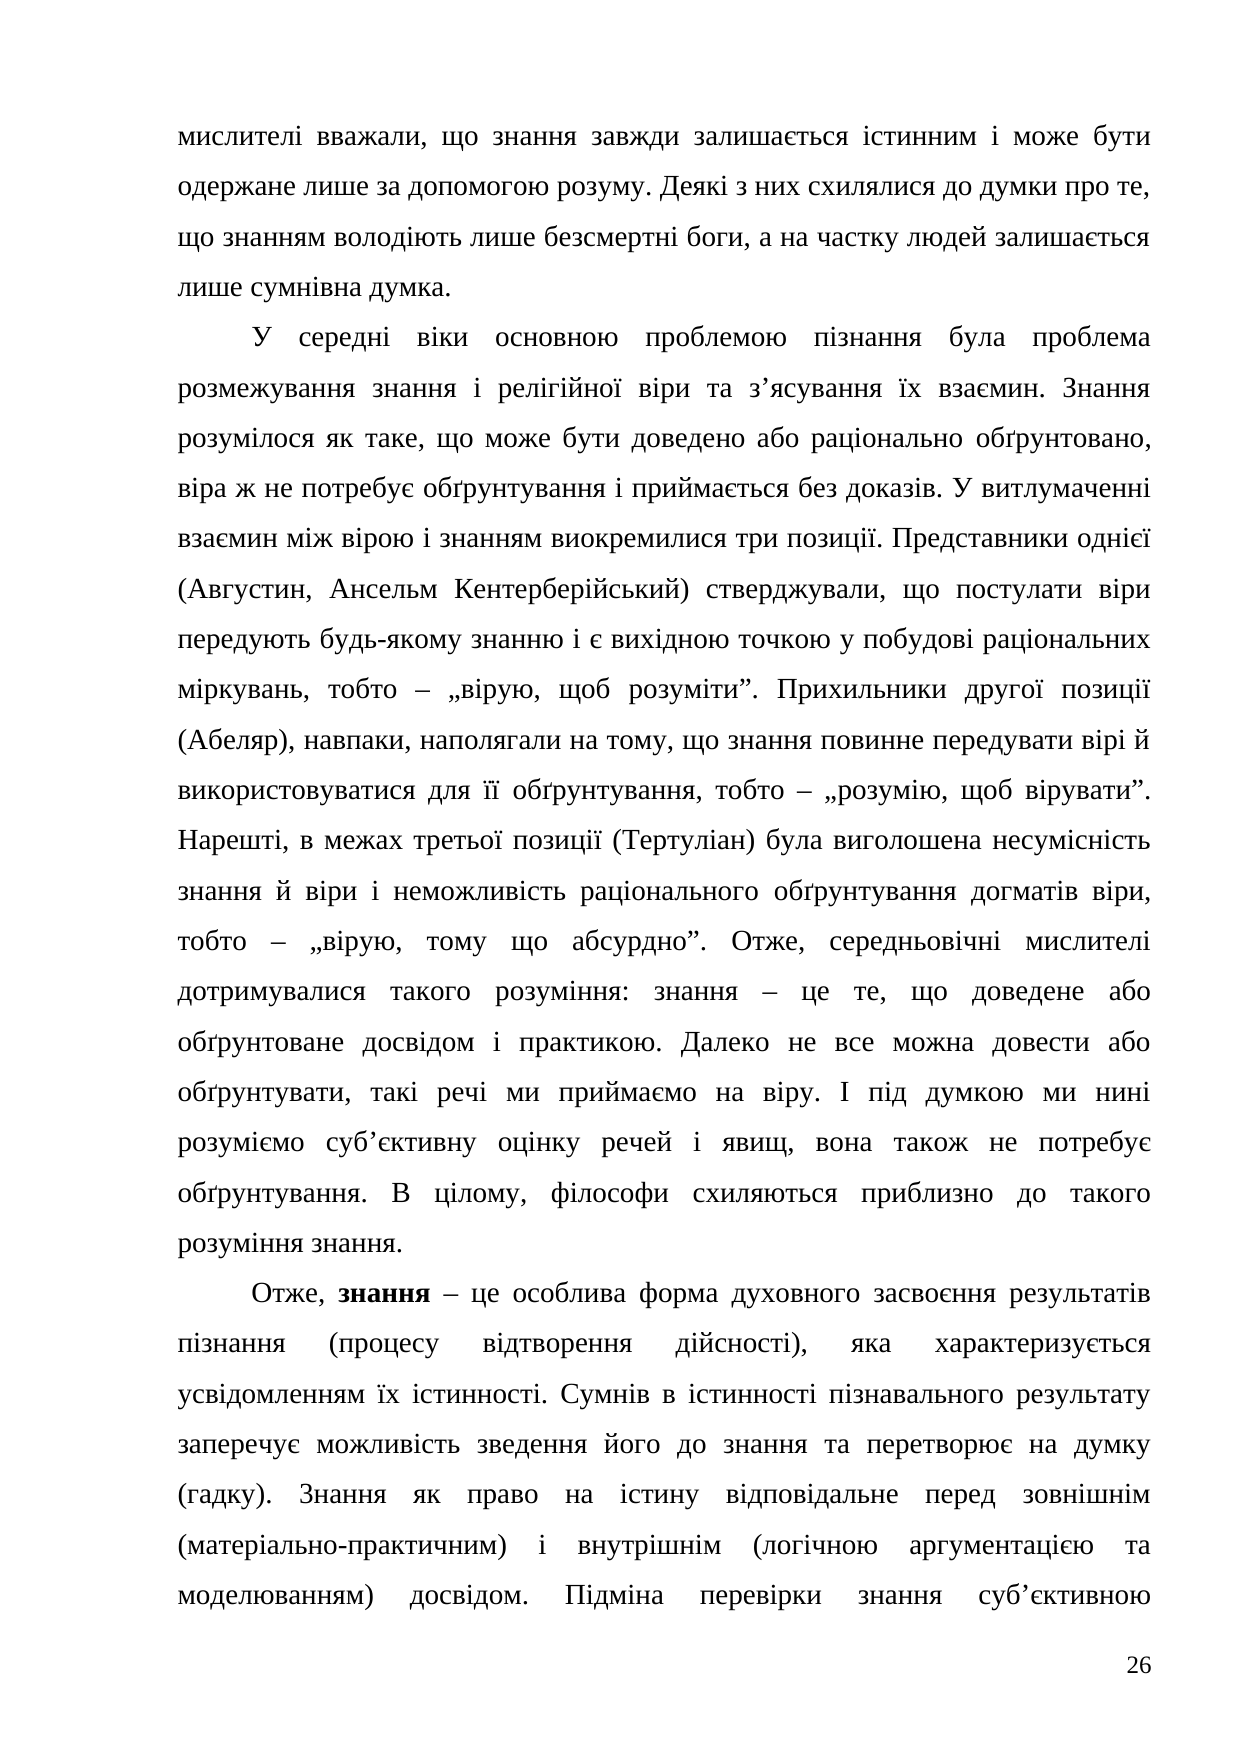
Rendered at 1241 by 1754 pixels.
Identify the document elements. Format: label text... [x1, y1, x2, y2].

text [177, 118, 1152, 303]
text У середні віки основною проблемою пізнання була проблема розмежування знання і релігійної віри та з’ясування їх взаємин. Знання розумілося як таке, що може бути доведено або раціонально обґрунтовано, віра ж не потребує обґрунтування і приймається без доказів. У витлумаченні взаємин між вірою і знанням виокремилися три позиції. Представники однієї (Августин, Ансельм Кентерберійський) стверджували, що постулати віри передують будь-якому знанню і є вихідною точкою у побудові раціональних міркувань, тобто – „вірую, щоб розуміти”. Прихильники другої позиції (Абеляр), навпаки, наполягали на тому, що знання повинне передувати вірі й використовуватися для її обґрунтування, тобто – „розумію, щоб вірувати”. Нарешті, в межах третьої позиції (Тертуліан) була виголошена несумісність знання й віри і неможливість раціонального обґрунтування догматів віри, тобто – „вірую, тому що абсурдно”. Отже, середньовічні мислителі дотримувалися такого розуміння: знання – це те, що доведене або обґрунтоване досвідом і практикою. Далеко не все можна довести або обґрунтувати, такі речі ми приймаємо на віру. І під думкою ми нині розуміємо суб’єктивну оцінку речей і явищ, вона також не потребує обґрунтування. В цілому, філософи схиляються приблизно до такого розуміння знання. [177, 319, 1152, 1258]
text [177, 1275, 1152, 1611]
